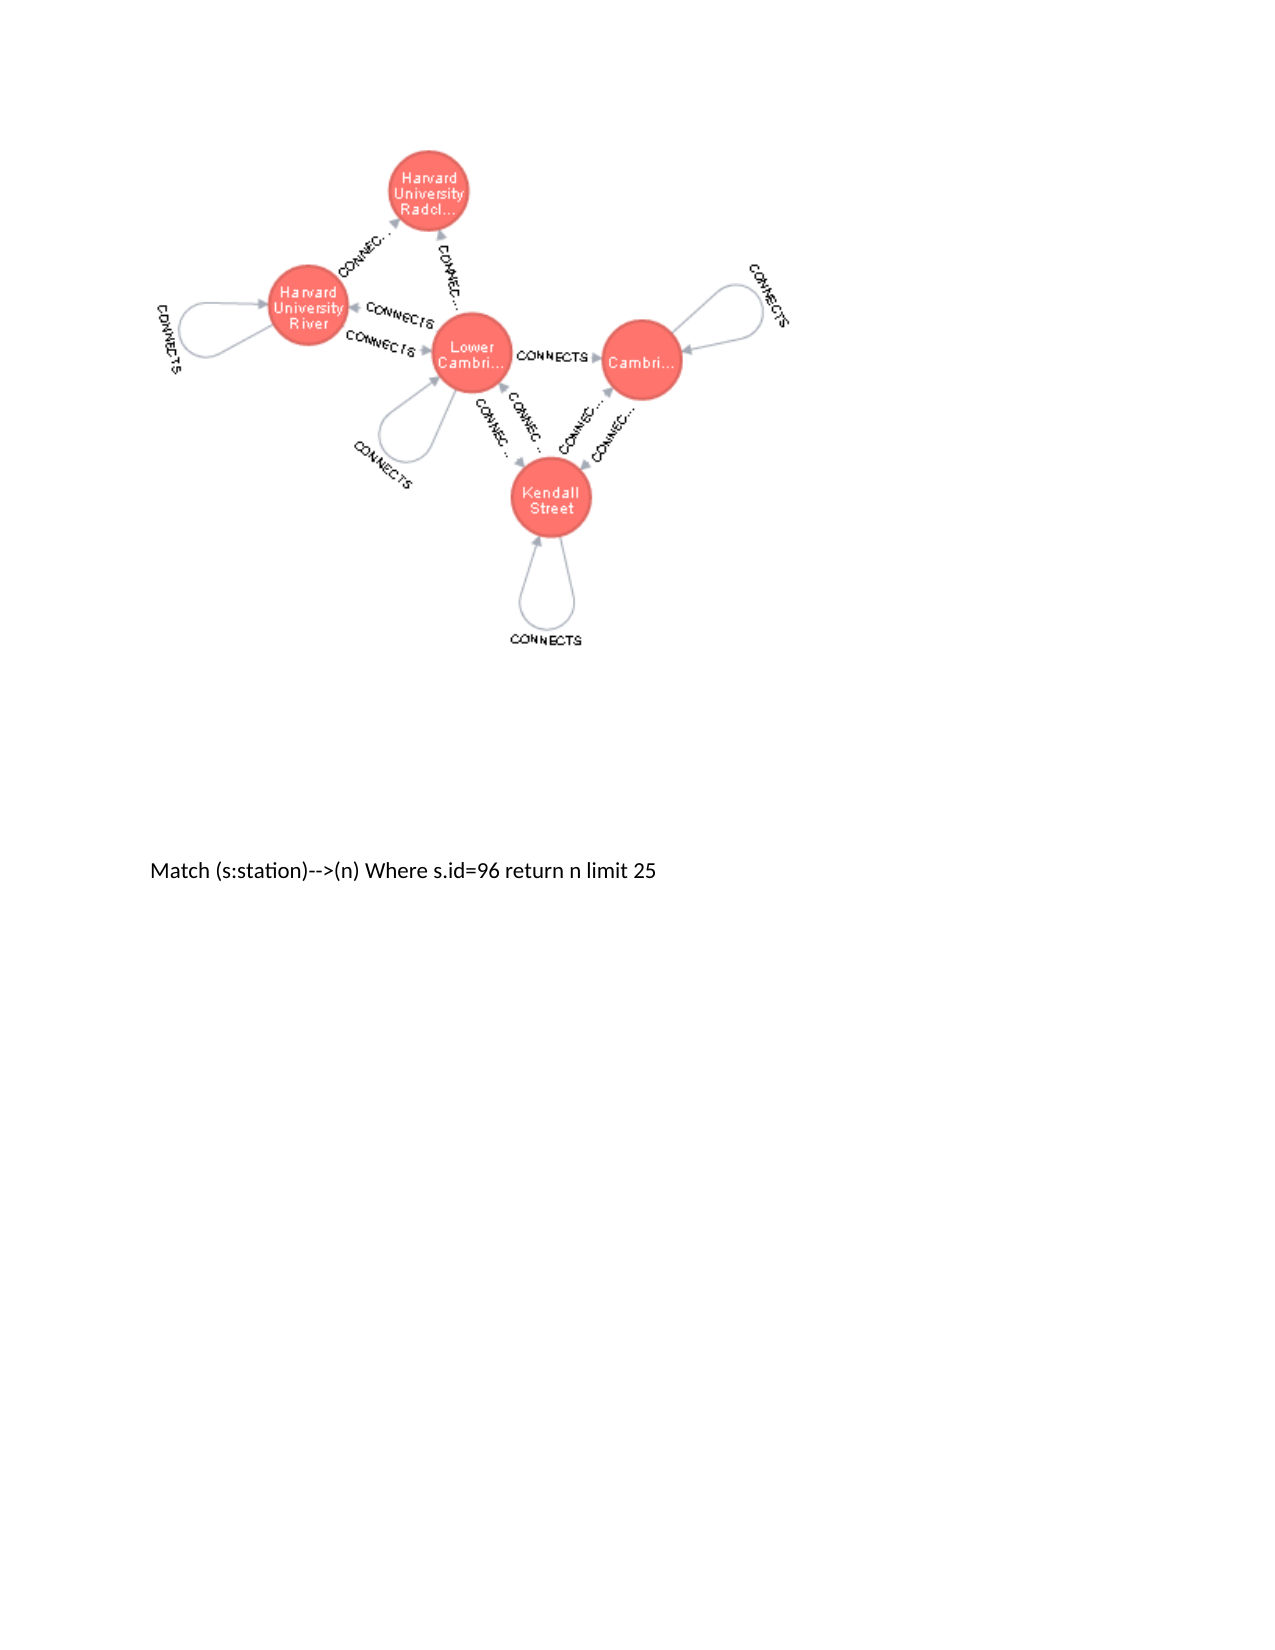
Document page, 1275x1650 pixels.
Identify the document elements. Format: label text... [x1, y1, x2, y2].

picture [150, 150, 933, 791]
text Match (s:station)-->(n) Where s.id=96 return n limit 25 [150, 856, 1125, 884]
